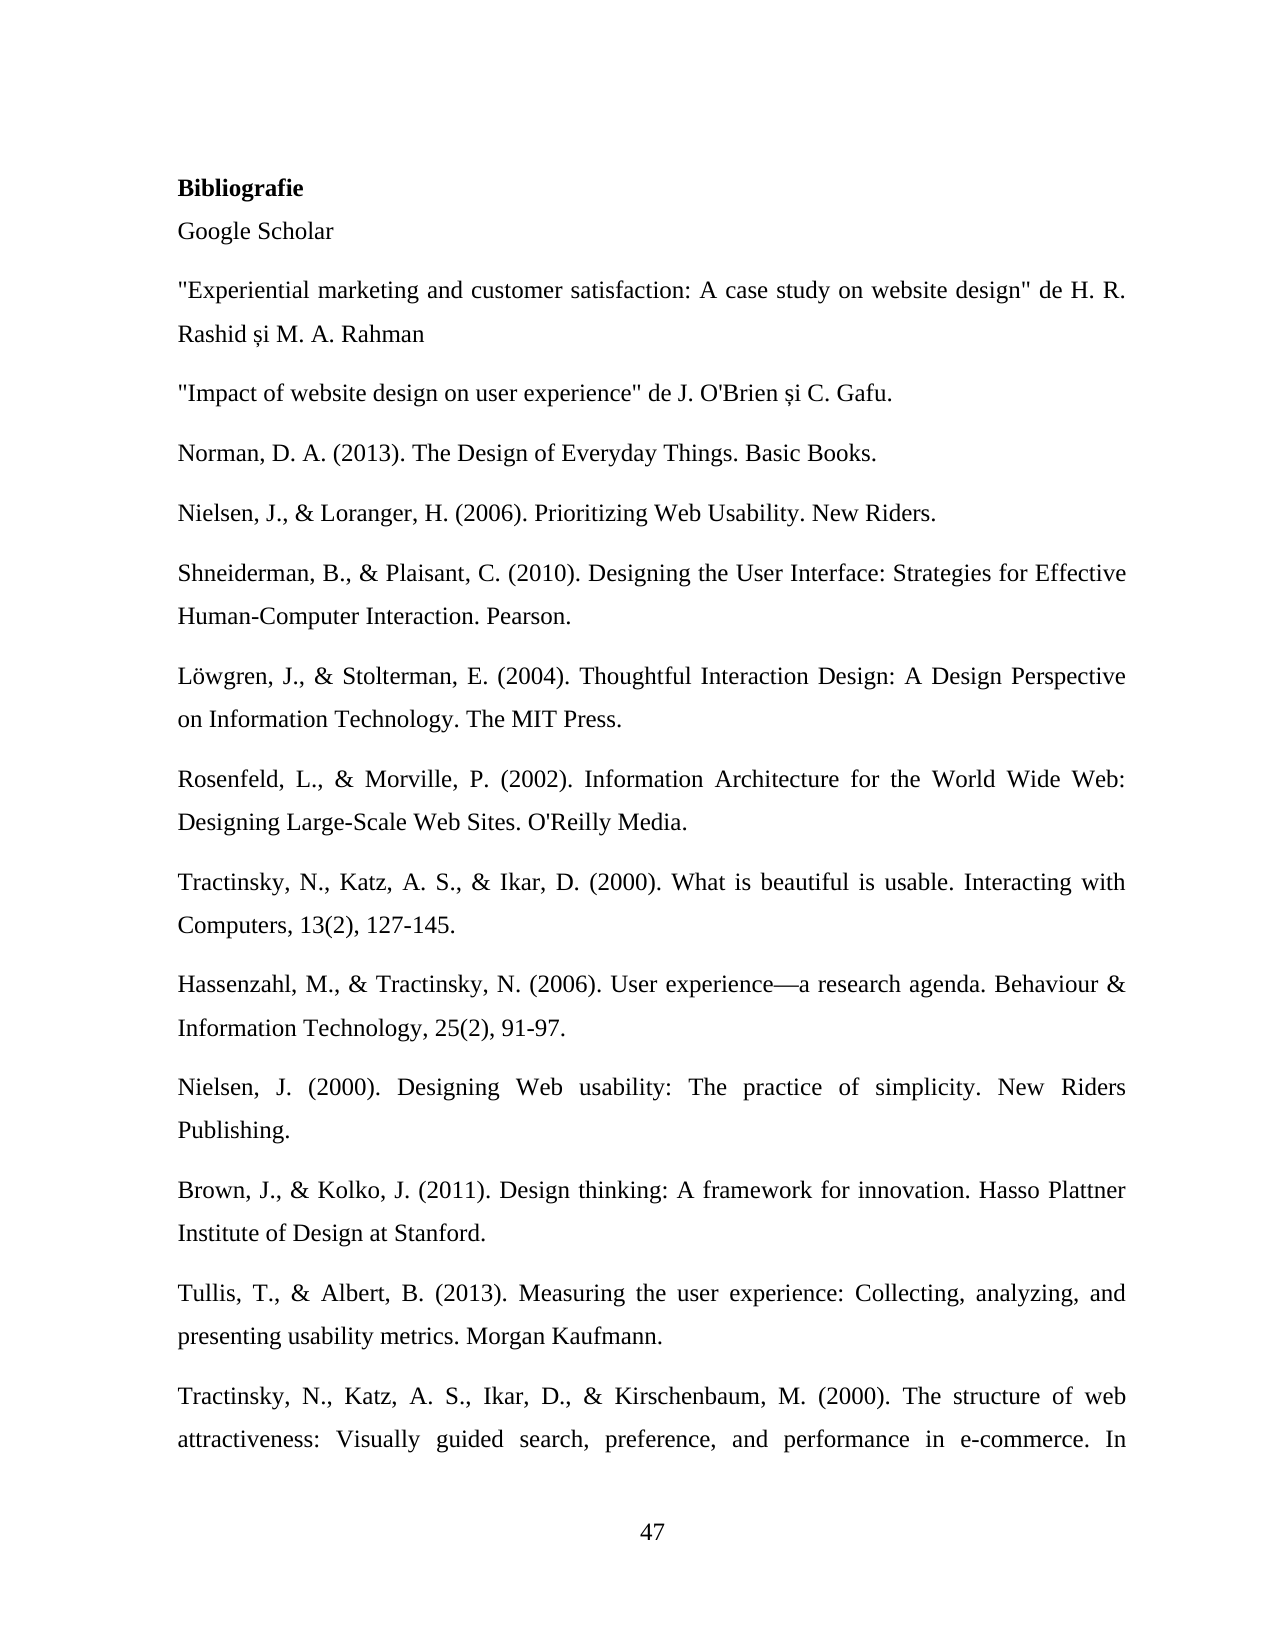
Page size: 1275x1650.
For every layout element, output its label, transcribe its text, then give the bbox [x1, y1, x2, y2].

text Norman, D. A. (2013). The Design of Everyday Things. Basic Books. [177, 438, 1127, 467]
text "Experiential marketing and customer satisfaction: A case study on website design" de H. R. Rashid și M. A. Rahman [177, 276, 1127, 347]
text "Impact of website design on user experience" de J. O'Brien și C. Gafu. [177, 378, 1127, 407]
text Shneiderman, B., & Plaisant, C. (2010). Designing the User Interface: Strategies for Effective Human-Computer Interaction. Pearson. [177, 558, 1127, 630]
text Brown, J., & Kolko, J. (2011). Design thinking: A framework for innovation. Hasso Plattner Institute of Design at Stanford. [177, 1175, 1127, 1247]
text Tractinsky, N., Katz, A. S., & Ikar, D. (2000). What is beautiful is usable. Interacting with Computers, 13(2), 127-145. [177, 867, 1127, 938]
text Nielsen, J., & Loranger, H. (2006). Prioritizing Web Usability. New Riders. [177, 498, 1127, 527]
text Rosenfeld, L., & Morville, P. (2002). Information Architecture for the World Wide Web: Designing Large-Scale Web Sites. O'Reilly Media. [177, 764, 1127, 836]
text Löwgren, J., & Stolterman, E. (2004). Thoughtful Interaction Design: A Design Perspective on Information Technology. The MIT Press. [177, 661, 1127, 733]
text Nielsen, J. (2000). Designing Web usability: The practice of simplicity. New Riders Publishing. [177, 1072, 1127, 1144]
text Google Scholar [177, 216, 1127, 244]
subtitle Bibliografie [177, 173, 1127, 201]
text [177, 1381, 1127, 1453]
text Tullis, T., & Albert, B. (2013). Measuring the user experience: Collecting, analyzing, and presenting usability metrics. Morgan Kaufmann. [177, 1278, 1127, 1350]
text Hassenzahl, M., & Tractinsky, N. (2006). User experience—a research agenda. Behaviour & Information Technology, 25(2), 91-97. [177, 969, 1127, 1041]
